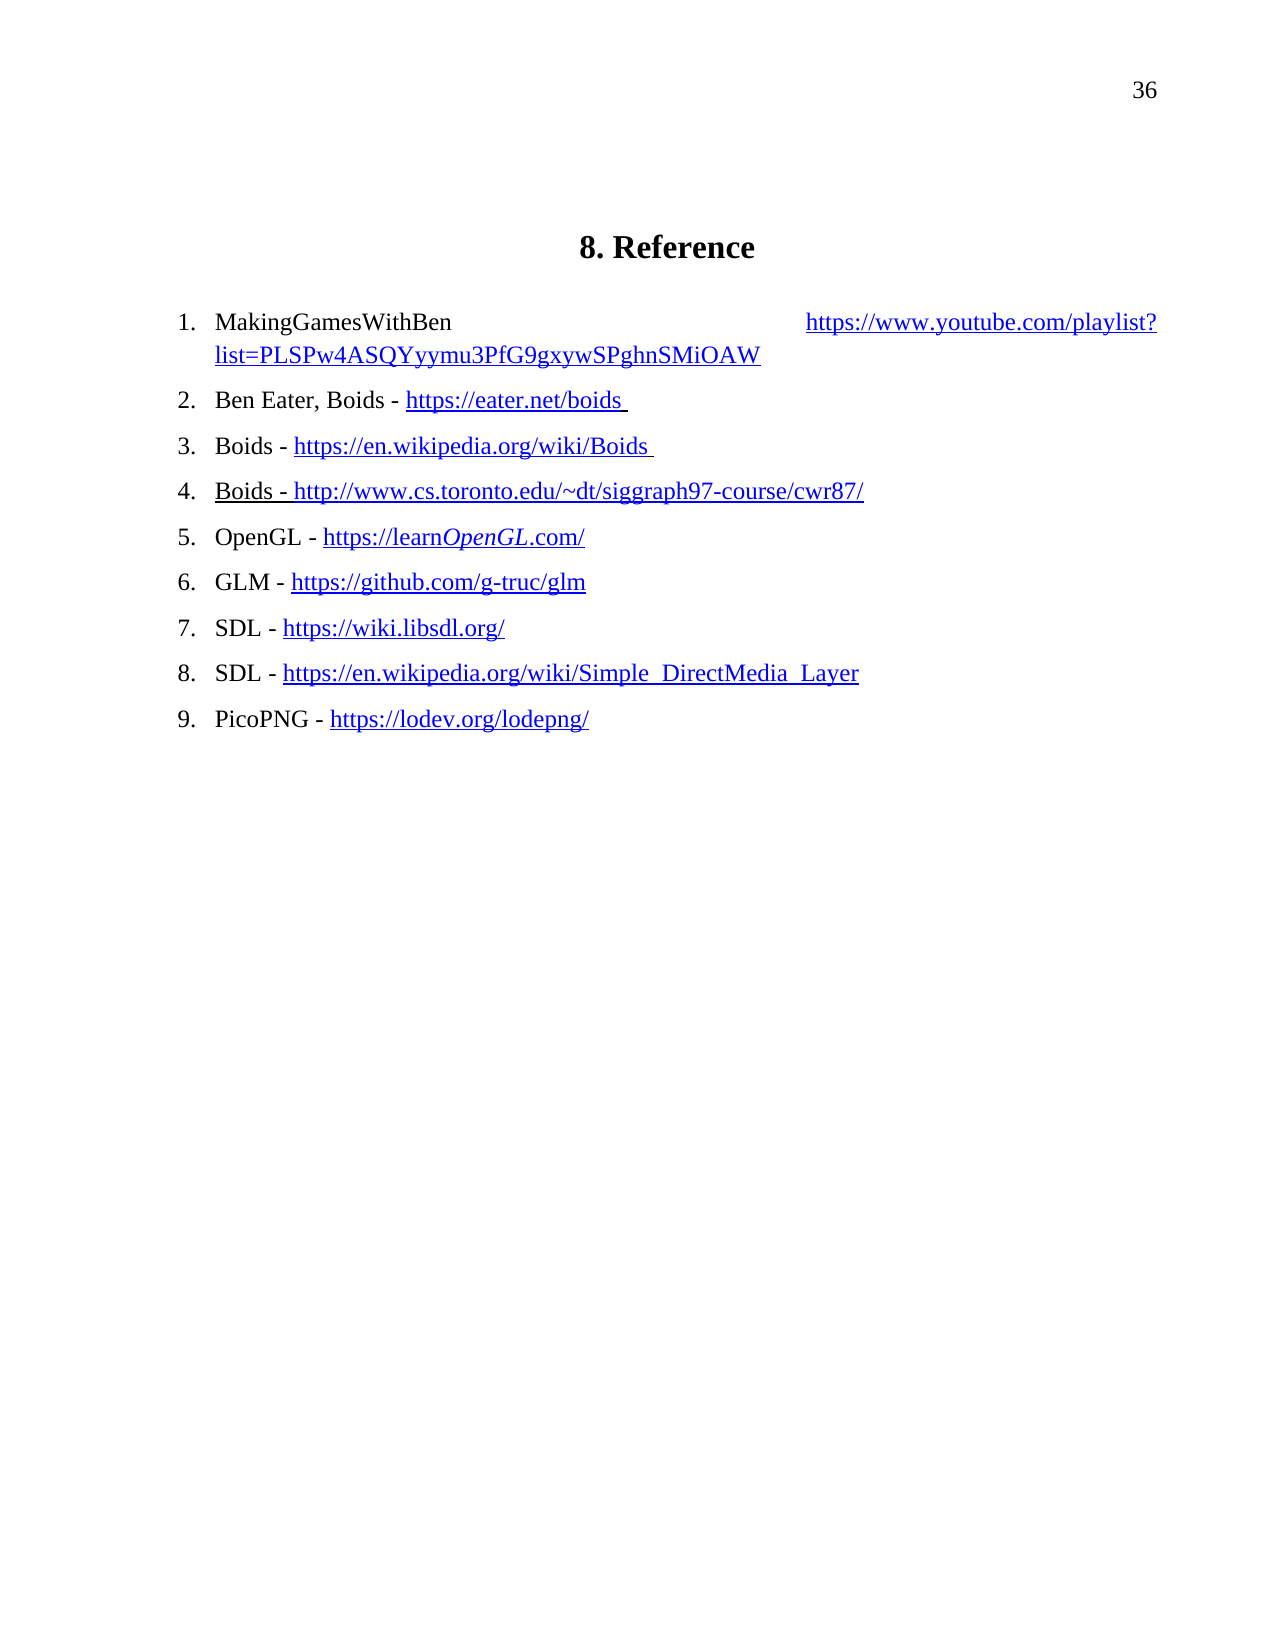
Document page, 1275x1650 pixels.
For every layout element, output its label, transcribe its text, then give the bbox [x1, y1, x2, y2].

list Ben Eater, Boids - https://eater.net/boids [177, 385, 1157, 414]
list SDL - https://en.wikipedia.org/wiki/Simple_DirectMedia_Layer [177, 658, 1157, 687]
list GLM - https://github.com/g-truc/glm [177, 567, 1157, 596]
list SDL - https://wiki.libsdl.org/ [177, 613, 1157, 642]
subtitle 8. Reference [177, 227, 1157, 266]
list MakingGamesWithBen https://www.youtube.com/playlist?list=PLSPw4ASQYyymu3PfG9gxywSPghnSMiOAW [177, 307, 1157, 368]
list PicoPNG - https://lodev.org/lodepng/ [177, 704, 1157, 733]
list Boids - https://en.wikipedia.org/wiki/Boids [177, 431, 1157, 459]
list OpenGL - https://learnOpenGL.com/ [177, 522, 1157, 551]
list Boids - http://www.cs.toronto.edu/~dt/siggraph97-course/cwr87/ [177, 476, 1157, 505]
